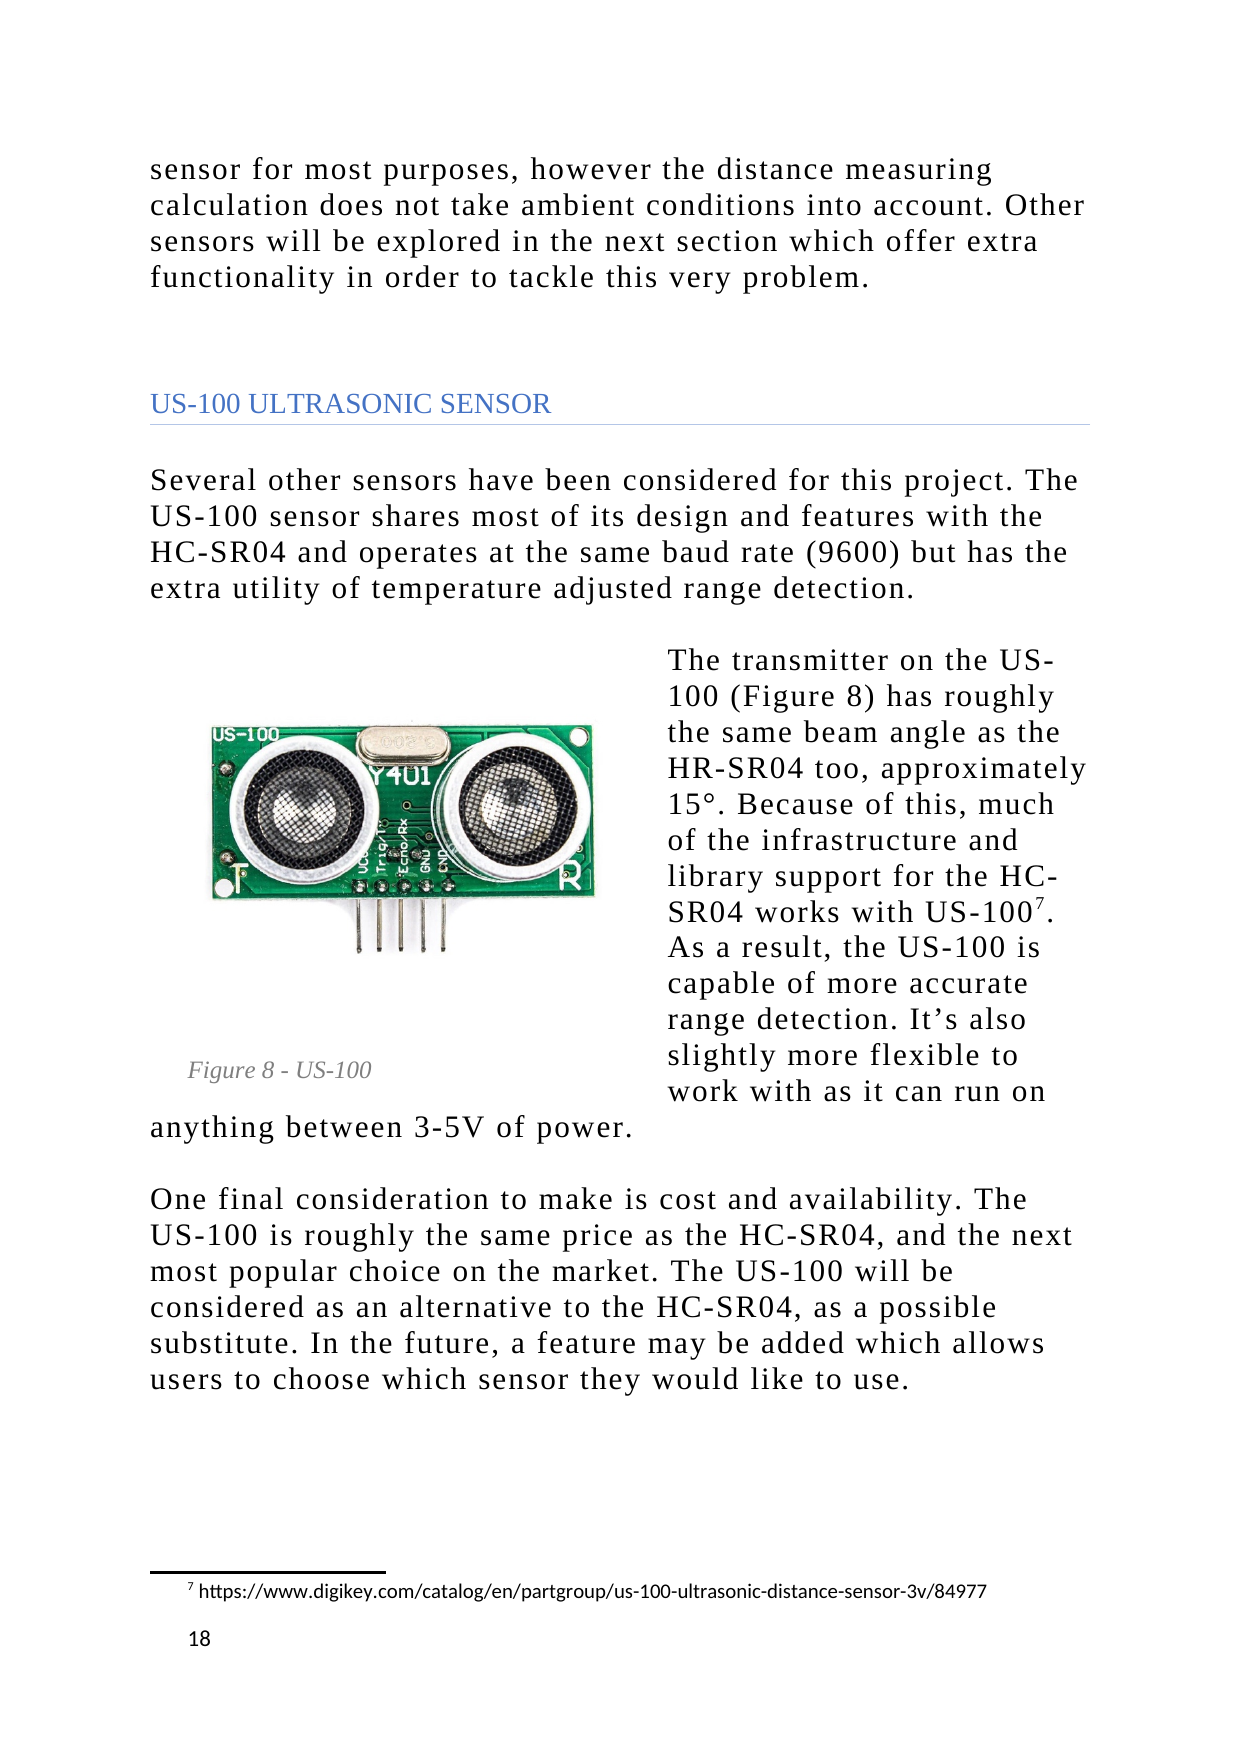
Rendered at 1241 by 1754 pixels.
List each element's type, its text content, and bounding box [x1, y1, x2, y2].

text Several other sensors have been considered for this project. The US-100 sensor shares most of its design and features with the HC-SR04 and operates at the same baud rate (9600) but has the extra utility of temperature adjusted range detection. [150, 462, 1090, 605]
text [150, 150, 1090, 294]
text One final consideration to make is cost and availability. The US-100 is roughly the same price as the HC-SR04, and the next most popular choice on the market. The US-100 will be considered as an alternative to the HC-SR04, as a possible substitute. In the future, a feature may be added which allows users to choose which sensor they would like to use. [150, 1180, 1090, 1396]
picture [150, 606, 649, 1046]
subtitle US-100 ULTRASONIC SENSOR [150, 386, 1090, 424]
